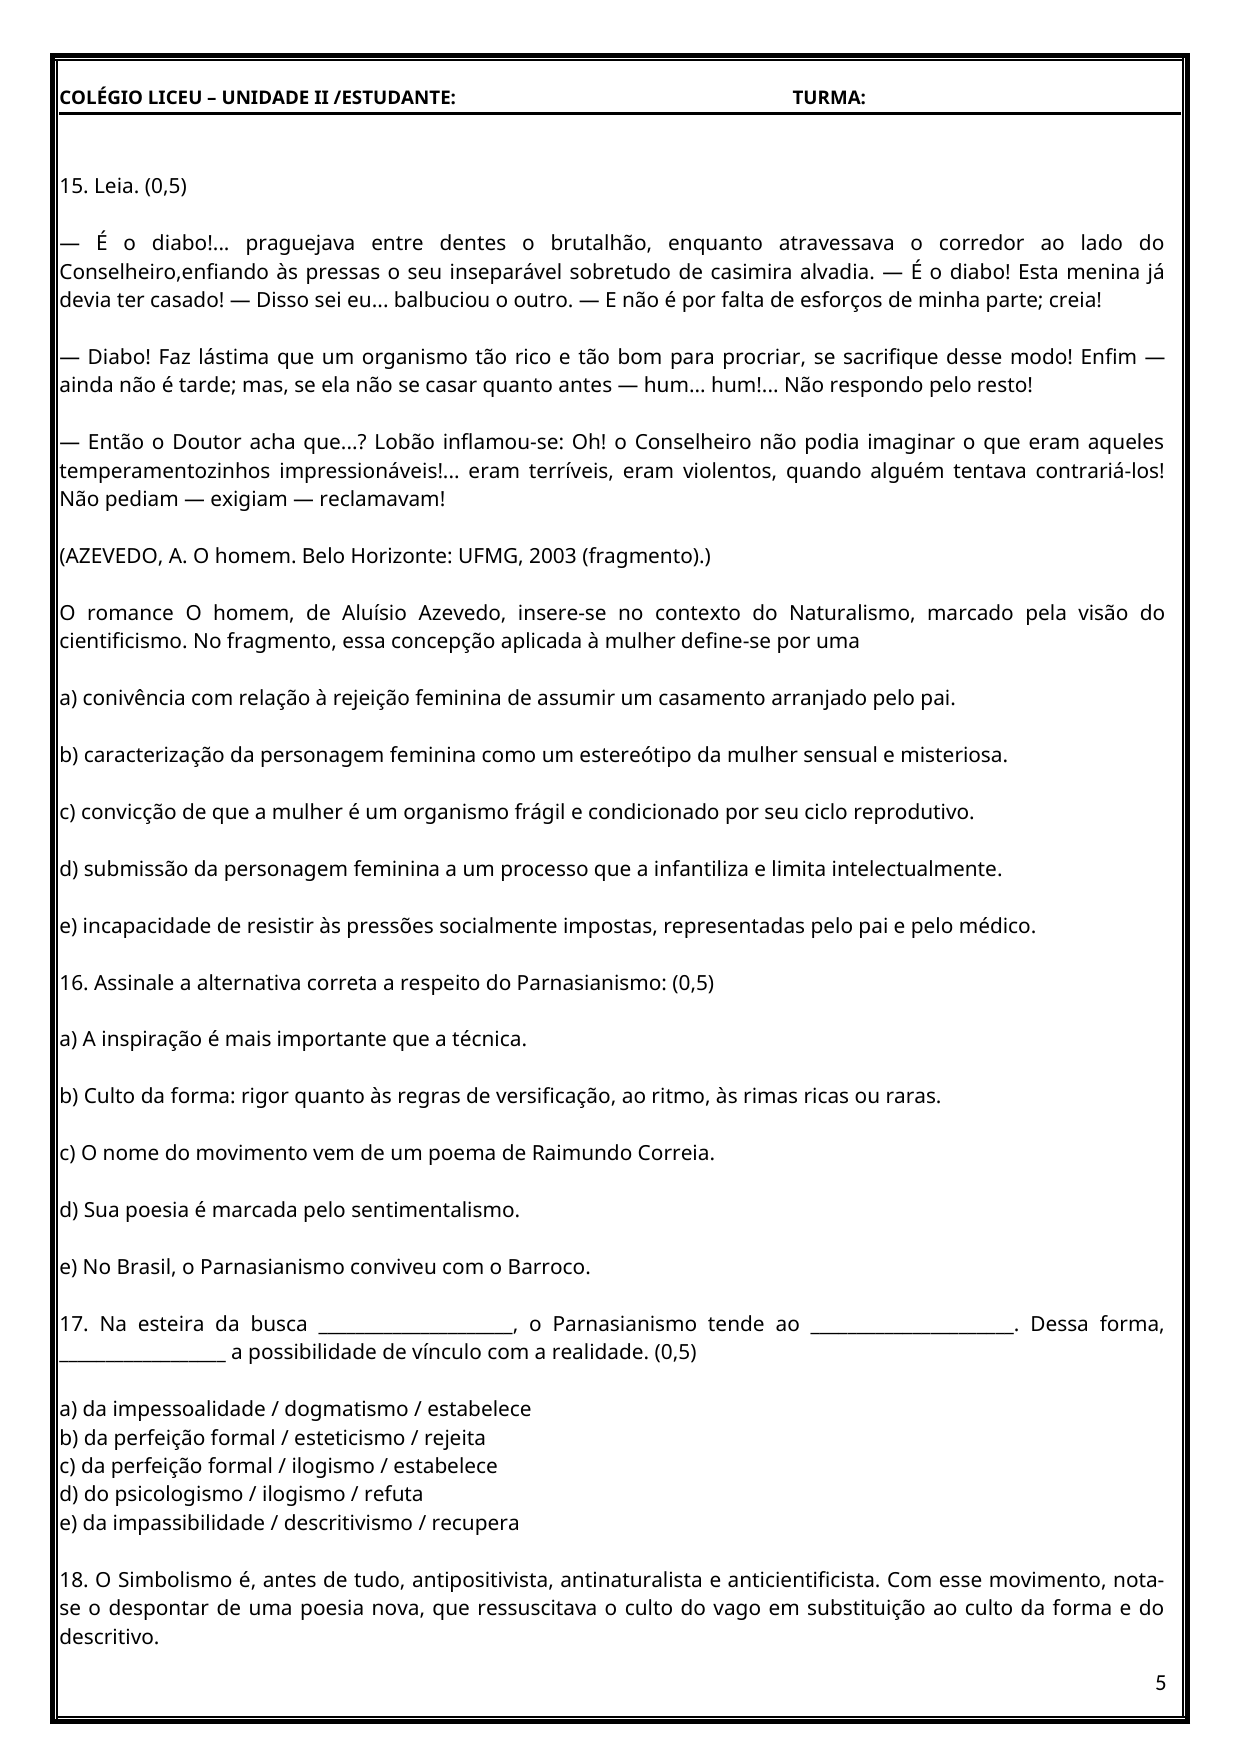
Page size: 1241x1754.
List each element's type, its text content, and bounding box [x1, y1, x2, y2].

text c) da perfeição formal / ilogismo / estabelece [59, 1451, 1167, 1479]
text — É o diabo!... praguejava entre dentes o brutalhão, enquanto atravessava o corredor ao lado do Conselheiro,enfiando às pressas o seu inseparável sobretudo de casimira alvadia. — É o diabo! Esta menina já devia ter casado! — Disso sei eu... balbuciou o outro. — E não é por falta de esforços de minha parte; creia! [59, 228, 1167, 314]
text 18. O Simbolismo é, antes de tudo, antipositivista, antinaturalista e anticientificista. Com esse movimento, nota-se o despontar de uma poesia nova, que ressuscitava o culto do vago em substituição ao culto da forma e do descritivo. [59, 1565, 1167, 1650]
text b) Culto da forma: rigor quanto às regras de versificação, ao ritmo, às rimas ricas ou raras. [59, 1081, 1167, 1110]
text d) Sua poesia é marcada pelo sentimentalismo. [59, 1195, 1167, 1224]
text a) da impessoalidade / dogmatismo / estabelece [59, 1394, 1167, 1423]
text d) do psicologismo / ilogismo / refuta [59, 1479, 1167, 1508]
text 15. Leia. (0,5) [59, 171, 1167, 200]
text e) No Brasil, o Parnasianismo conviveu com o Barroco. [59, 1252, 1167, 1281]
text e) da impassibilidade / descritivismo / recupera [59, 1508, 1167, 1536]
text a) conivência com relação à rejeição feminina de assumir um casamento arranjado pelo pai. [59, 683, 1167, 712]
text a) A inspiração é mais importante que a técnica. [59, 1024, 1167, 1053]
text c) O nome do movimento vem de um poema de Raimundo Correia. [59, 1138, 1167, 1167]
text e) incapacidade de resistir às pressões socialmente impostas, representadas pelo pai e pelo médico. [59, 911, 1167, 939]
text d) submissão da personagem feminina a um processo que a infantiliza e limita intelectualmente. [59, 854, 1167, 882]
text 16. Assinale a alternativa correta a respeito do Parnasianismo: (0,5) [59, 968, 1167, 996]
text 17. Na esteira da busca _____________________, o Parnasianismo tende ao ______________________. Dessa forma, __________________ a possibilidade de vínculo com a realidade. (0,5) [59, 1309, 1167, 1366]
text — Diabo! Faz lástima que um organismo tão rico e tão bom para procriar, se sacrifique desse modo! Enfim — ainda não é tarde; mas, se ela não se casar quanto antes — hum... hum!... Não respondo pelo resto! [59, 342, 1167, 399]
text — Então o Doutor acha que...? Lobão inflamou-se: Oh! o Conselheiro não podia imaginar o que eram aqueles temperamentozinhos impressionáveis!... eram terríveis, eram violentos, quando alguém tentava contrariá-los! Não pediam — exigiam — reclamavam! [59, 427, 1167, 513]
text c) convicção de que a mulher é um organismo frágil e condicionado por seu ciclo reprodutivo. [59, 797, 1167, 826]
text (AZEVEDO, A. O homem. Belo Horizonte: UFMG, 2003 (fragmento).) [59, 541, 1167, 569]
text b) caracterização da personagem feminina como um estereótipo da mulher sensual e misteriosa. [59, 740, 1167, 769]
text b) da perfeição formal / esteticismo / rejeita [59, 1423, 1167, 1451]
text O romance O homem, de Aluísio Azevedo, insere-se no contexto do Naturalismo, marcado pela visão do cientificismo. No fragmento, essa concepção aplicada à mulher define-se por uma [59, 598, 1167, 655]
